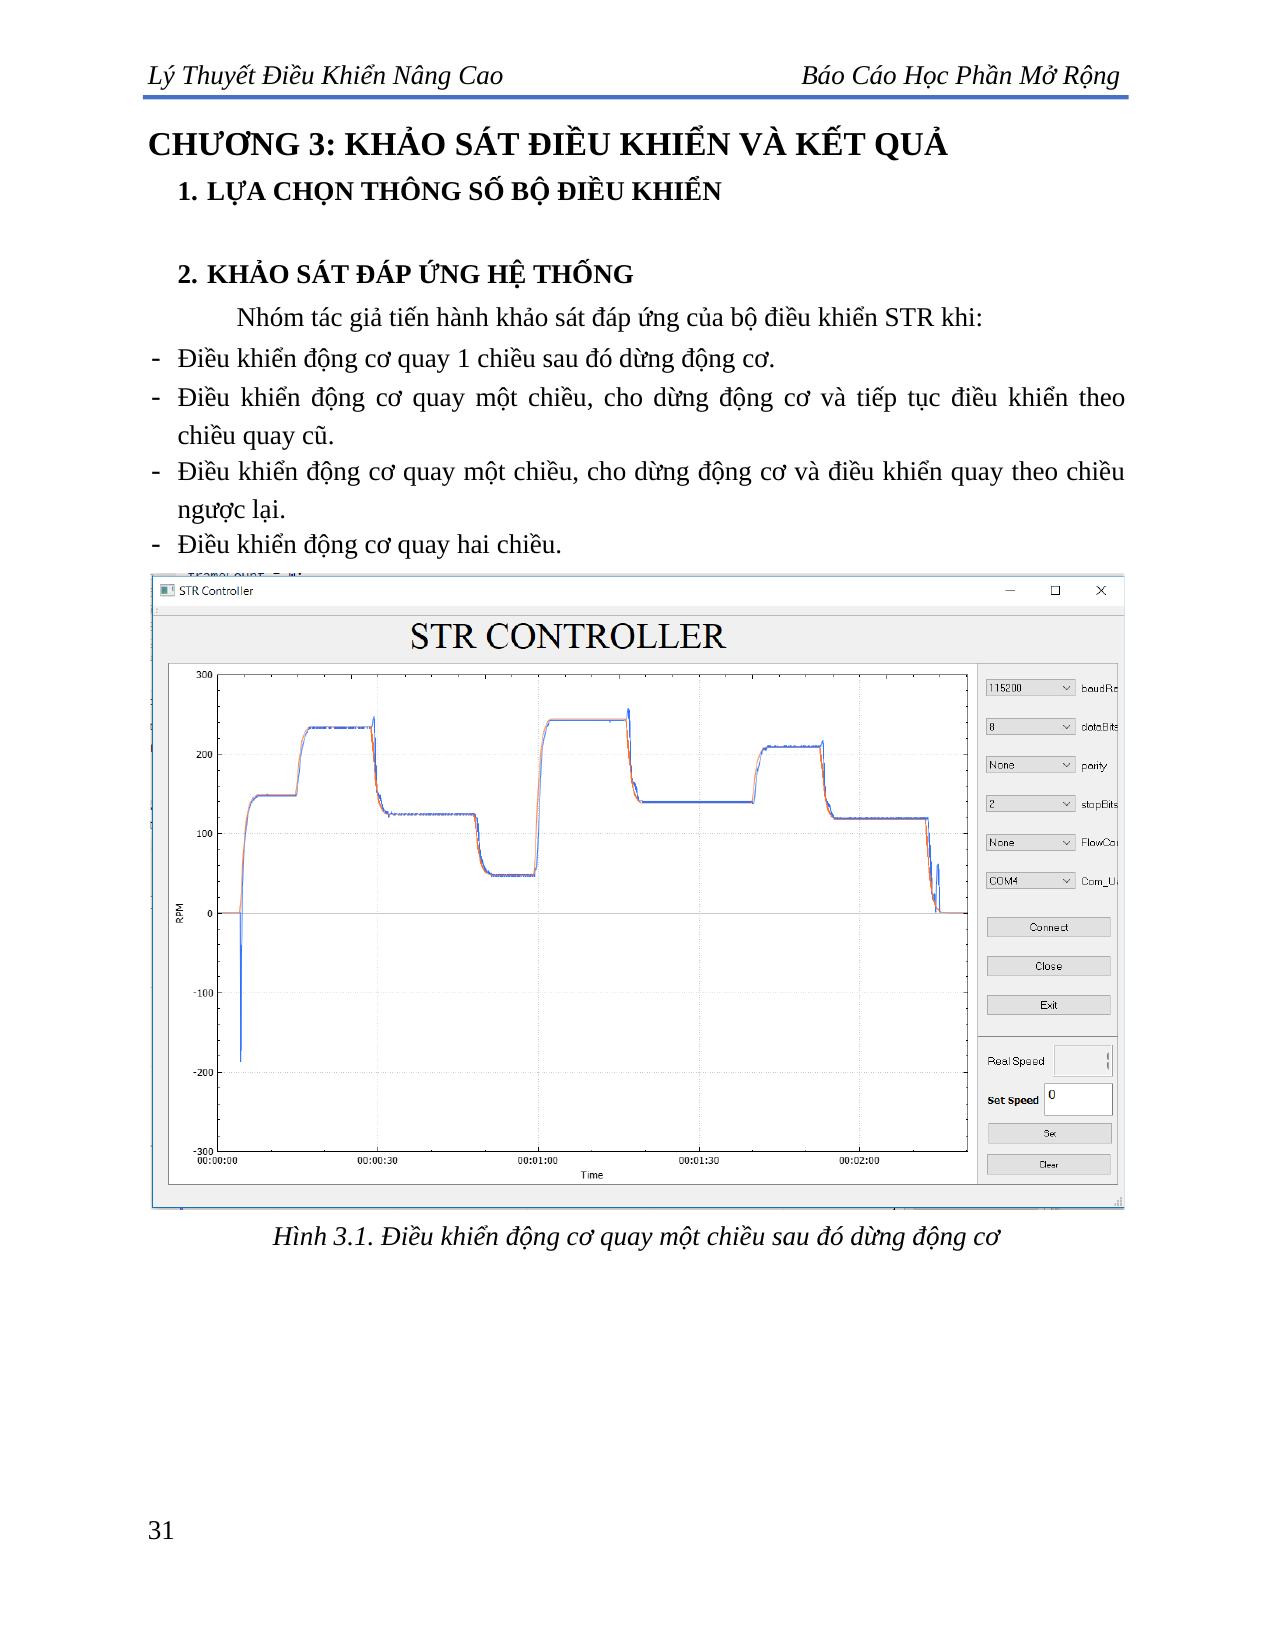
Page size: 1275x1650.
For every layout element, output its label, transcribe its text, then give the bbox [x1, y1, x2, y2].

subtitle LỰA CHỌN THÔNG SỐ BỘ ĐIỀU KHIỂN [177, 175, 1127, 206]
list Điều khiển động cơ quay hai chiều. [148, 528, 1127, 562]
picture [150, 573, 1125, 1210]
text Nhóm tác giả tiến hành khảo sát đáp ứng của bộ điều khiển STR khi: [148, 301, 1127, 332]
subtitle KHẢO SÁT ĐÁP ỨNG HỆ THỐNG [177, 259, 1127, 290]
list Điều khiển động cơ quay một chiều, cho dừng động cơ và tiếp tục điều khiển theo chiều quay cũ. [148, 381, 1127, 450]
list Điều khiển động cơ quay một chiều, cho dừng động cơ và điều khiển quay theo chiều ngược lại. [148, 455, 1127, 524]
subtitle CHƯƠNG 3: KHẢO SÁT ĐIỀU KHIỂN VÀ KẾT QUẢ [148, 124, 1127, 163]
list Điều khiển động cơ quay 1 chiều sau đó dừng động cơ. [148, 343, 1127, 376]
